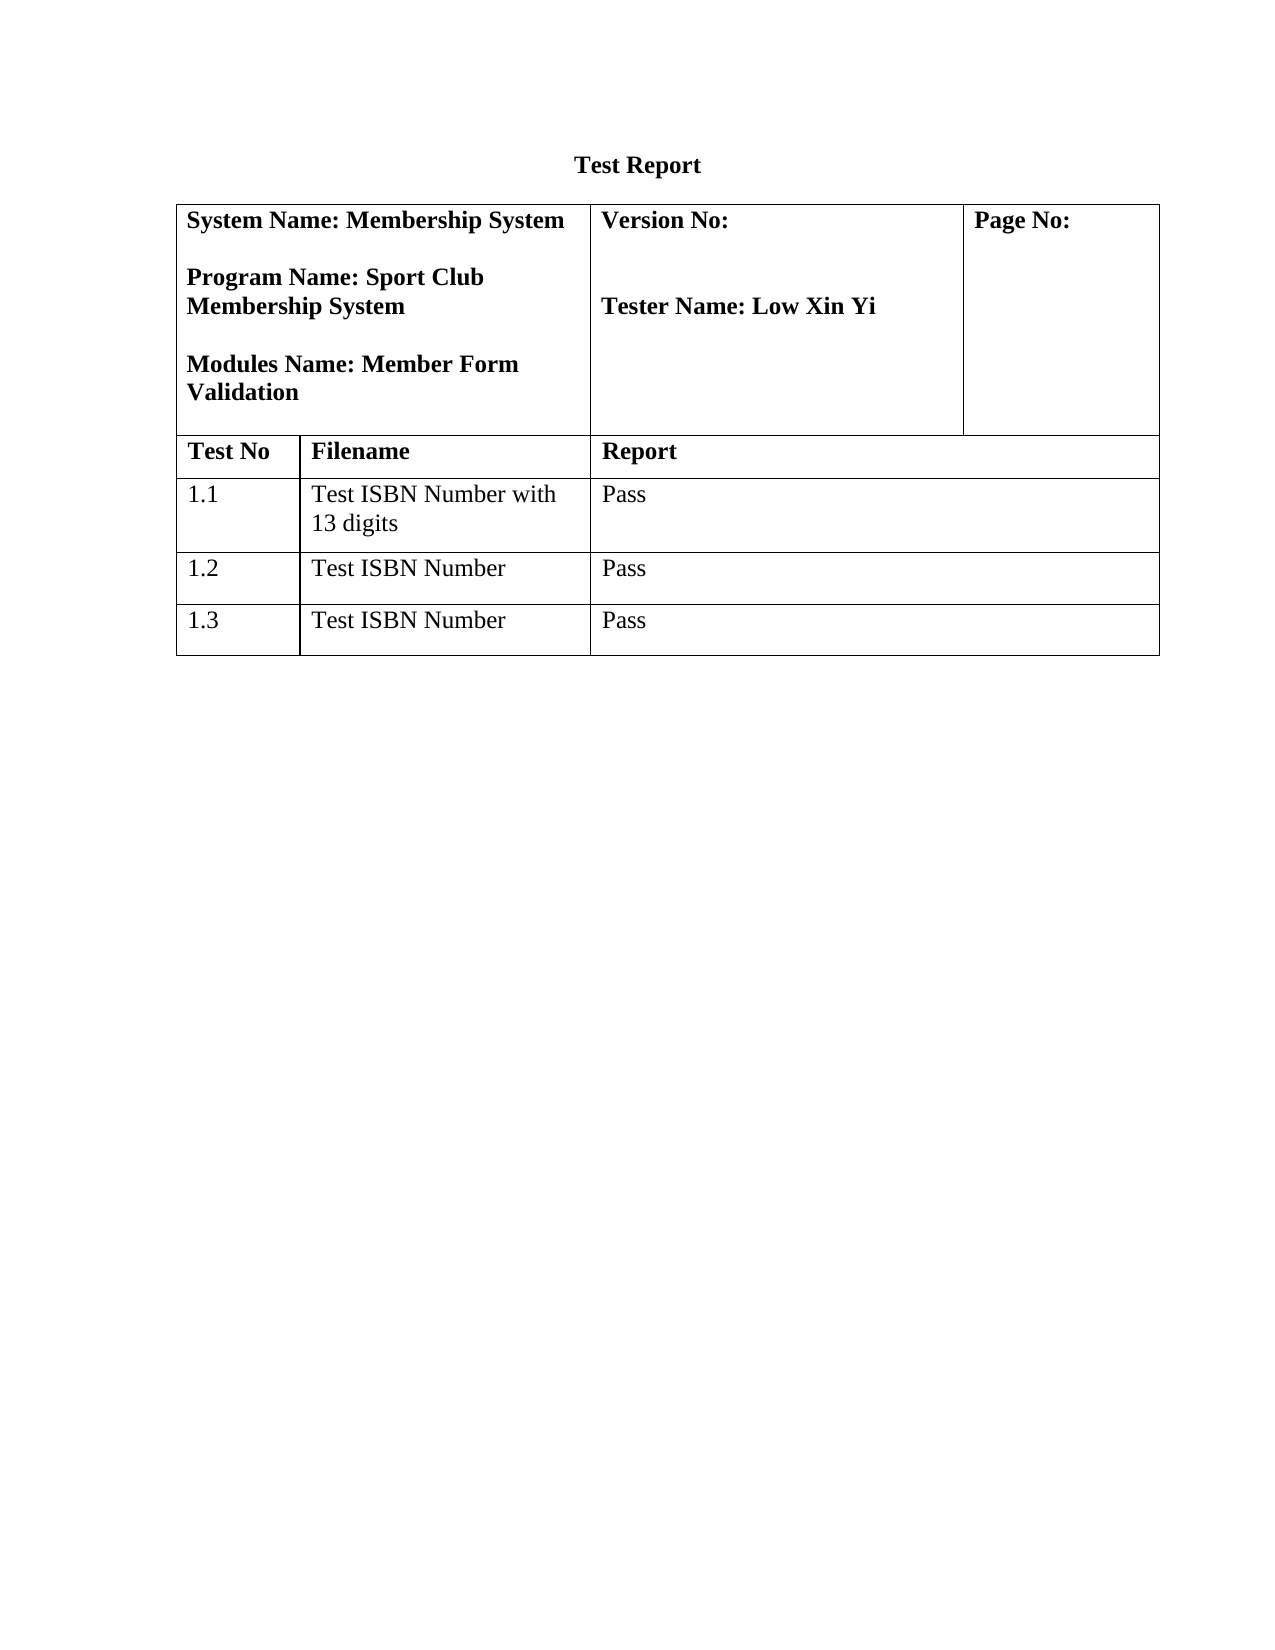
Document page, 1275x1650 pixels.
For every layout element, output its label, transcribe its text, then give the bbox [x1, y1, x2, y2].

table_cell Test ISBN Number [301, 553, 590, 604]
text Test Report [187, 150, 1087, 179]
table_cell 1.3 [177, 605, 299, 655]
table_header Version No: Tester Name: Low Xin Yi [591, 205, 963, 435]
table_cell Report [591, 436, 1159, 478]
table_cell Filename [301, 436, 590, 478]
table_cell Pass [591, 479, 1159, 552]
table_cell Test ISBN Number with 13 digits [301, 479, 590, 552]
table_cell 1.1 [177, 479, 299, 552]
table_cell Test ISBN Number [301, 605, 590, 655]
table_cell Test No [177, 436, 299, 478]
table_header Page No: [964, 205, 1159, 435]
table_cell 1.2 [177, 553, 299, 604]
table_cell Pass [591, 605, 1159, 655]
table_header System Name: Membership System Program Name: Sport Club Membership System Modules Name: Member Form Validation [177, 205, 590, 435]
table_cell Pass [591, 553, 1159, 604]
